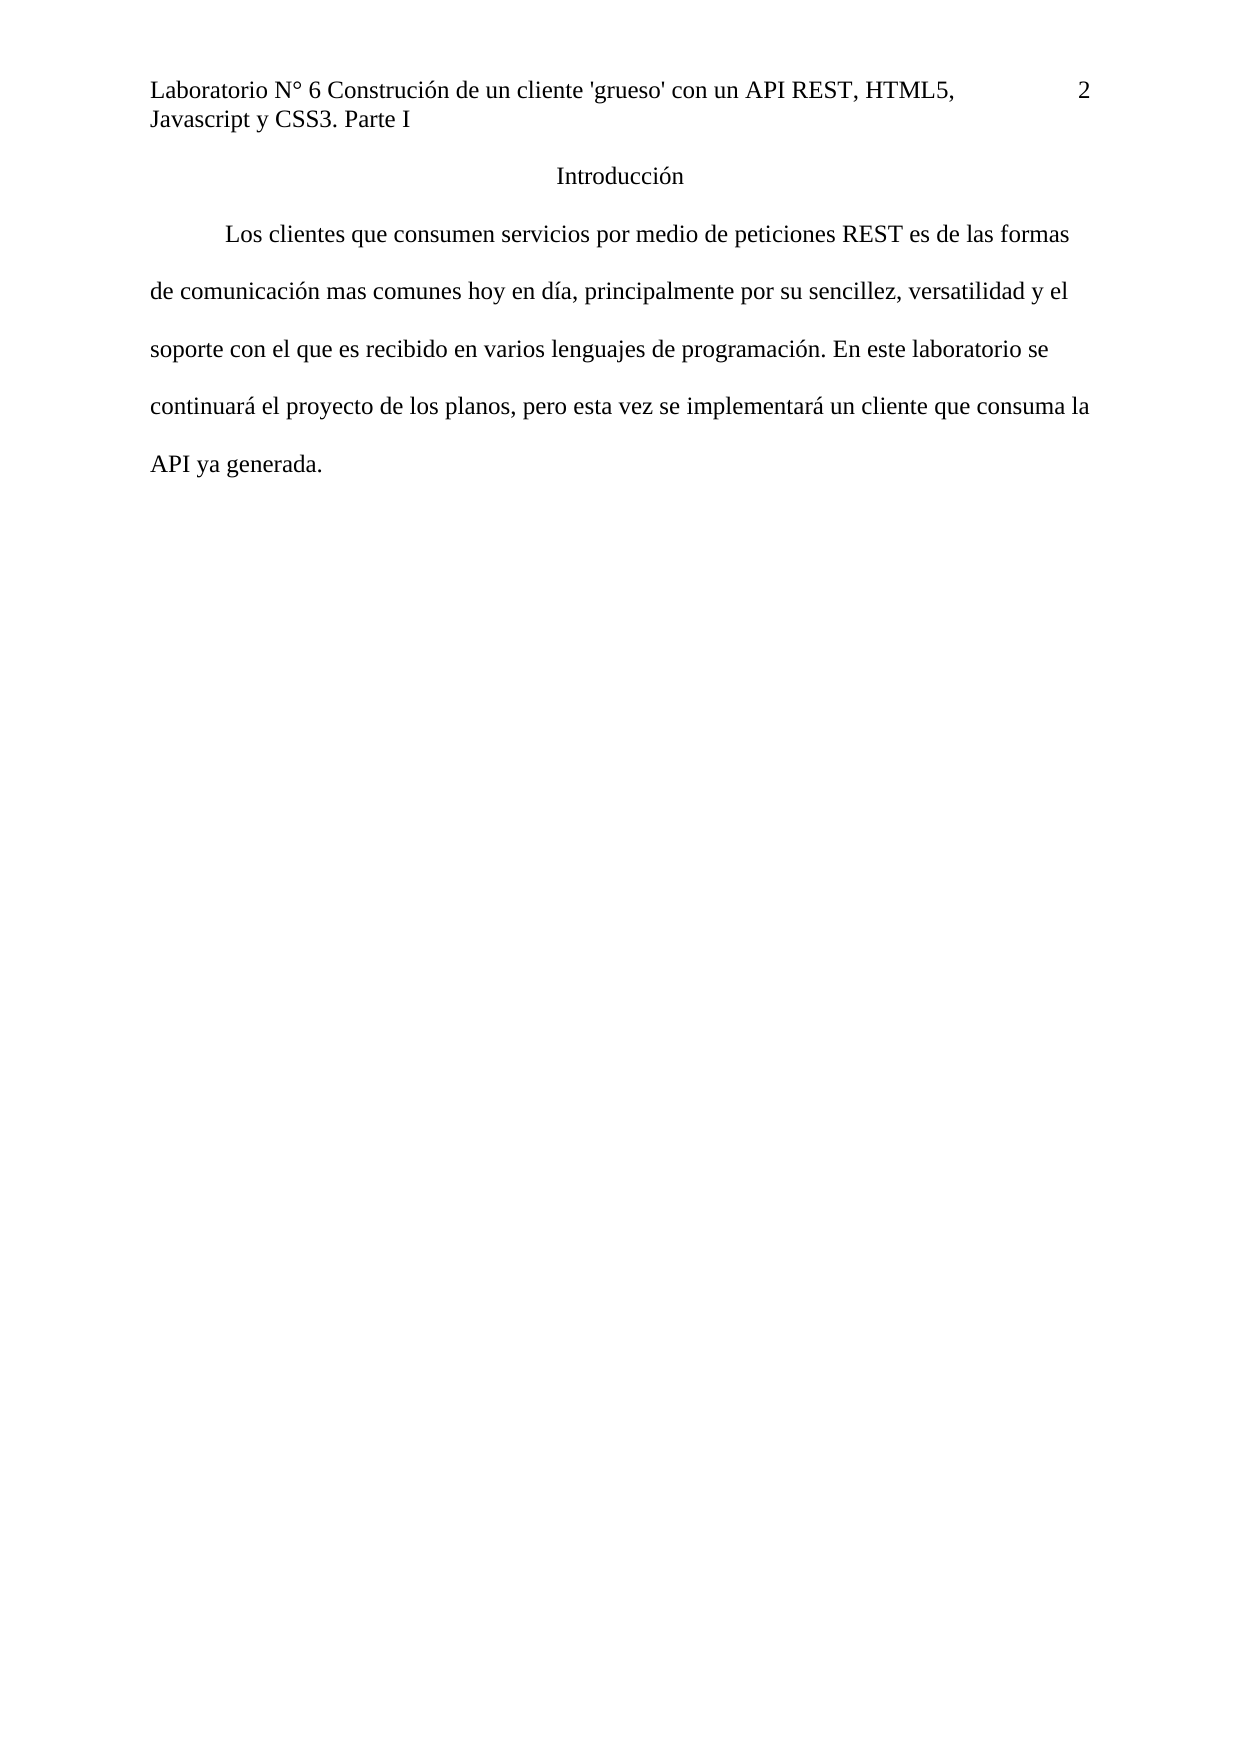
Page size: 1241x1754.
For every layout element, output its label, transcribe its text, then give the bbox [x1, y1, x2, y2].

text Introducción [150, 161, 1090, 190]
text Los clientes que consumen servicios por medio de peticiones REST es de las formas de comunicación mas comunes hoy en día, principalmente por su sencillez, versatilidad y el soporte con el que es recibido en varios lenguajes de programación. En este laboratorio se continuará el proyecto de los planos, pero esta vez se implementará un cliente que consuma la API ya generada. [150, 219, 1090, 477]
